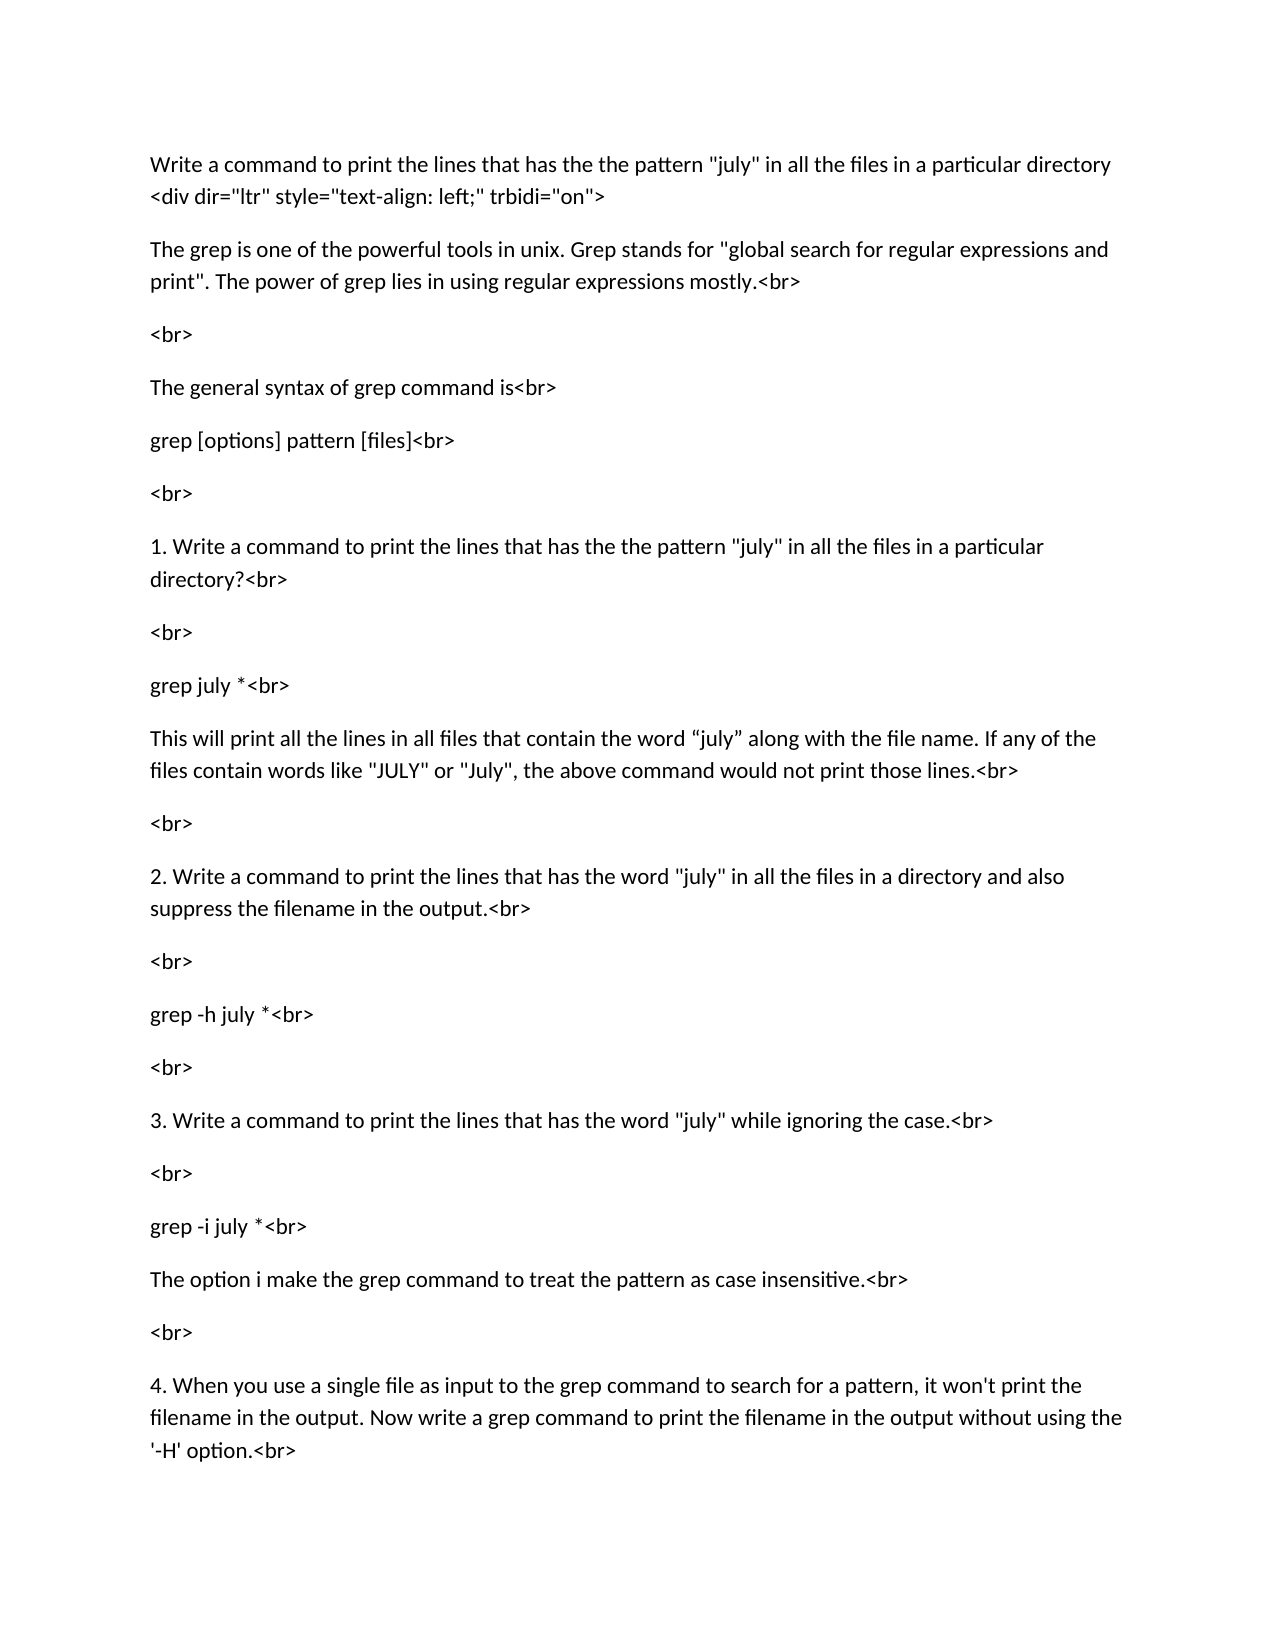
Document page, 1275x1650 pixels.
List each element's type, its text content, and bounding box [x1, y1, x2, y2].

text The grep is one of the powerful tools in unix. Grep stands for "global search for regular expressions and print". The power of grep lies in using regular expressions mostly.<br> [150, 235, 1125, 295]
text <br> [150, 618, 1125, 646]
text <br> [150, 479, 1125, 507]
text 3. Write a command to print the lines that has the word "july" while ignoring the case.<br> [150, 1106, 1125, 1134]
text <br> [150, 809, 1125, 837]
text grep july *<br> [150, 671, 1125, 699]
text <br> [150, 947, 1125, 975]
text The general syntax of grep command is<br> [150, 373, 1125, 401]
text <br> [150, 320, 1125, 348]
text 2. Write a command to print the lines that has the word "july" in all the files in a directory and also suppress the filename in the output.<br> [150, 862, 1125, 922]
text <br> [150, 1159, 1125, 1187]
text <br> [150, 1053, 1125, 1081]
text The option i make the grep command to treat the pattern as case insensitive.<br> [150, 1265, 1125, 1293]
text grep -h july *<br> [150, 1000, 1125, 1028]
text grep [options] pattern [files]<br> [150, 426, 1125, 454]
text Write a command to print the lines that has the the pattern "july" in all the files in a particular directory <div dir="ltr" style="text-align: left;" trbidi="on"> [150, 150, 1125, 210]
text 4. When you use a single file as input to the grep command to search for a pattern, it won't print the filename in the output. Now write a grep command to print the filename in the output without using the '-H' option.<br> [150, 1371, 1125, 1464]
text <br> [150, 1318, 1125, 1346]
text 1. Write a command to print the lines that has the the pattern "july" in all the files in a particular directory?<br> [150, 532, 1125, 593]
text This will print all the lines in all files that contain the word “july” along with the file name. If any of the files contain words like "JULY" or "July", the above command would not print those lines.<br> [150, 724, 1125, 784]
text grep -i july *<br> [150, 1212, 1125, 1240]
